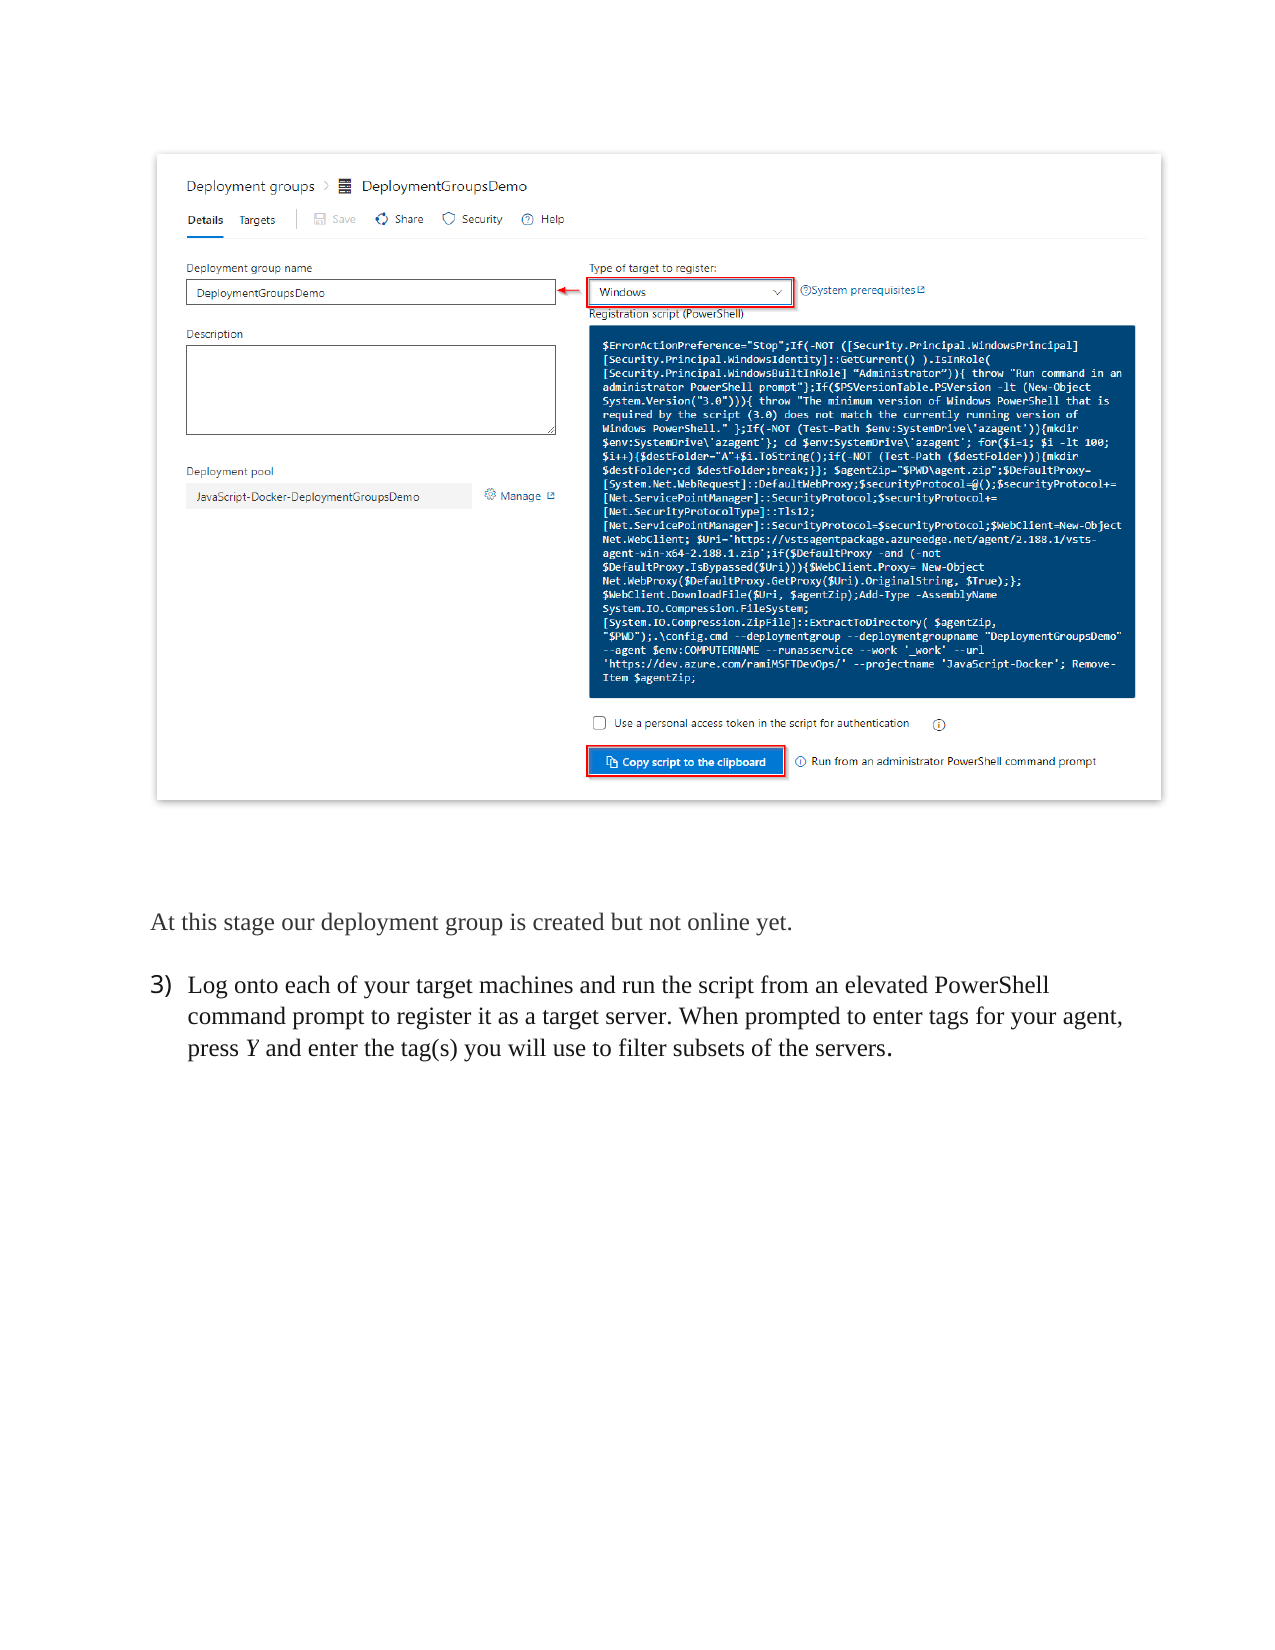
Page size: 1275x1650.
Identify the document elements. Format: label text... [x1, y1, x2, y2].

picture [172, 169, 1147, 785]
text At this stage our deployment group is created but not online yet. [150, 907, 1125, 936]
list Log onto each of your target machines and run the script from an elevated PowerShell command prompt to register it as a target server. When prompted to enter tags for your agent, press Y and enter the tag(s) you will use to filter subsets of the servers. [150, 967, 1125, 1064]
